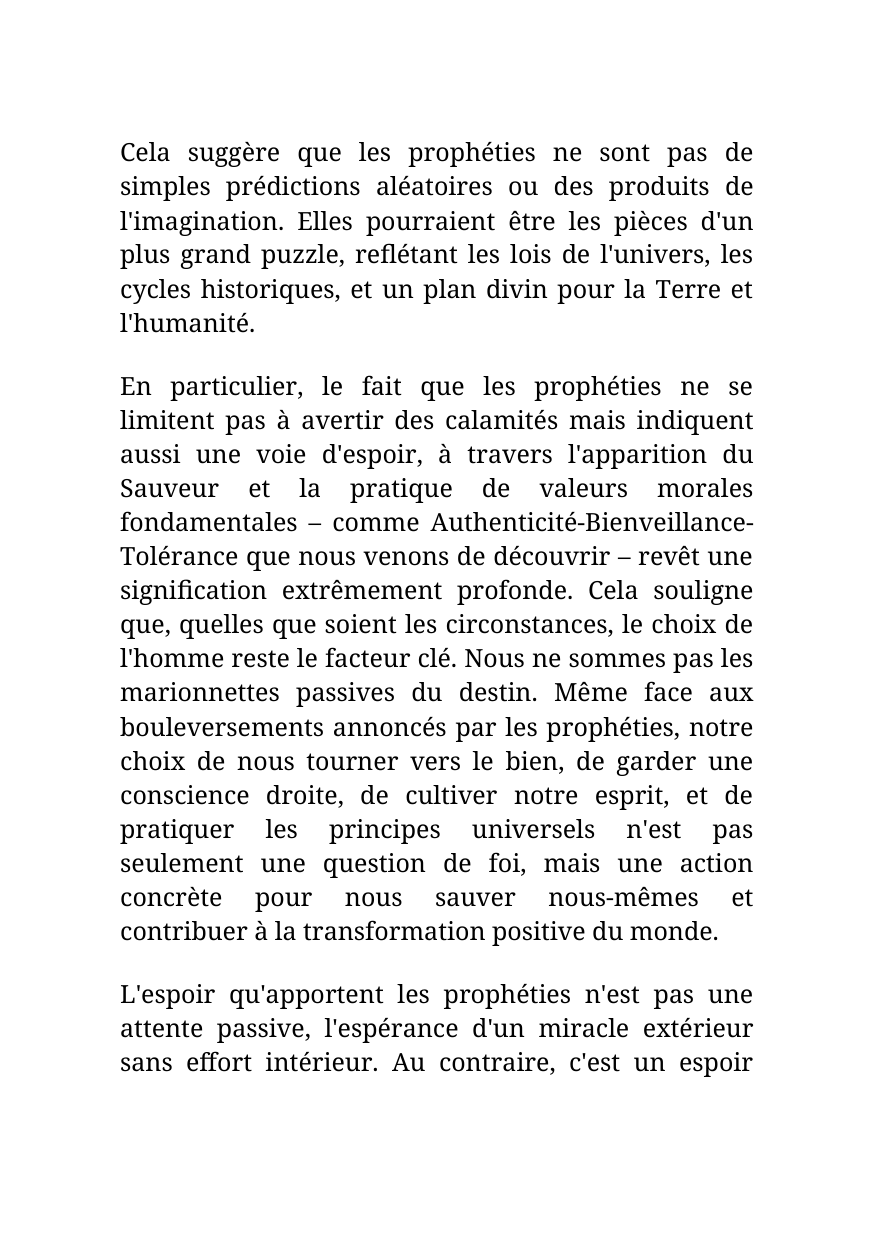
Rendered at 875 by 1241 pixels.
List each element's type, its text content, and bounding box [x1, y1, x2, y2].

text En particulier, le fait que les prophéties ne se limitent pas à avertir des calamités mais indiquent aussi une voie d'espoir, à travers l'apparition du Sauveur et la pratique de valeurs morales fondamentales – comme Authenticité-Bienveillance-Tolérance que nous venons de découvrir – revêt une signification extrêmement profonde. Cela souligne que, quelles que soient les circonstances, le choix de l'homme reste le facteur clé. Nous ne sommes pas les marionnettes passives du destin. Même face aux bouleversements annoncés par les prophéties, notre choix de nous tourner vers le bien, de garder une conscience droite, de cultiver notre esprit, et de pratiquer les principes universels n'est pas seulement une question de foi, mais une action concrète pour nous sauver nous-mêmes et contribuer à la transformation positive du monde. [120, 368, 754, 948]
text Cela suggère que les prophéties ne sont pas de simples prédictions aléatoires ou des produits de l'imagination. Elles pourraient être les pièces d'un plus grand puzzle, reflétant les lois de l'univers, les cycles historiques, et un plan divin pour la Terre et l'humanité. [120, 135, 754, 339]
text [120, 977, 754, 1079]
